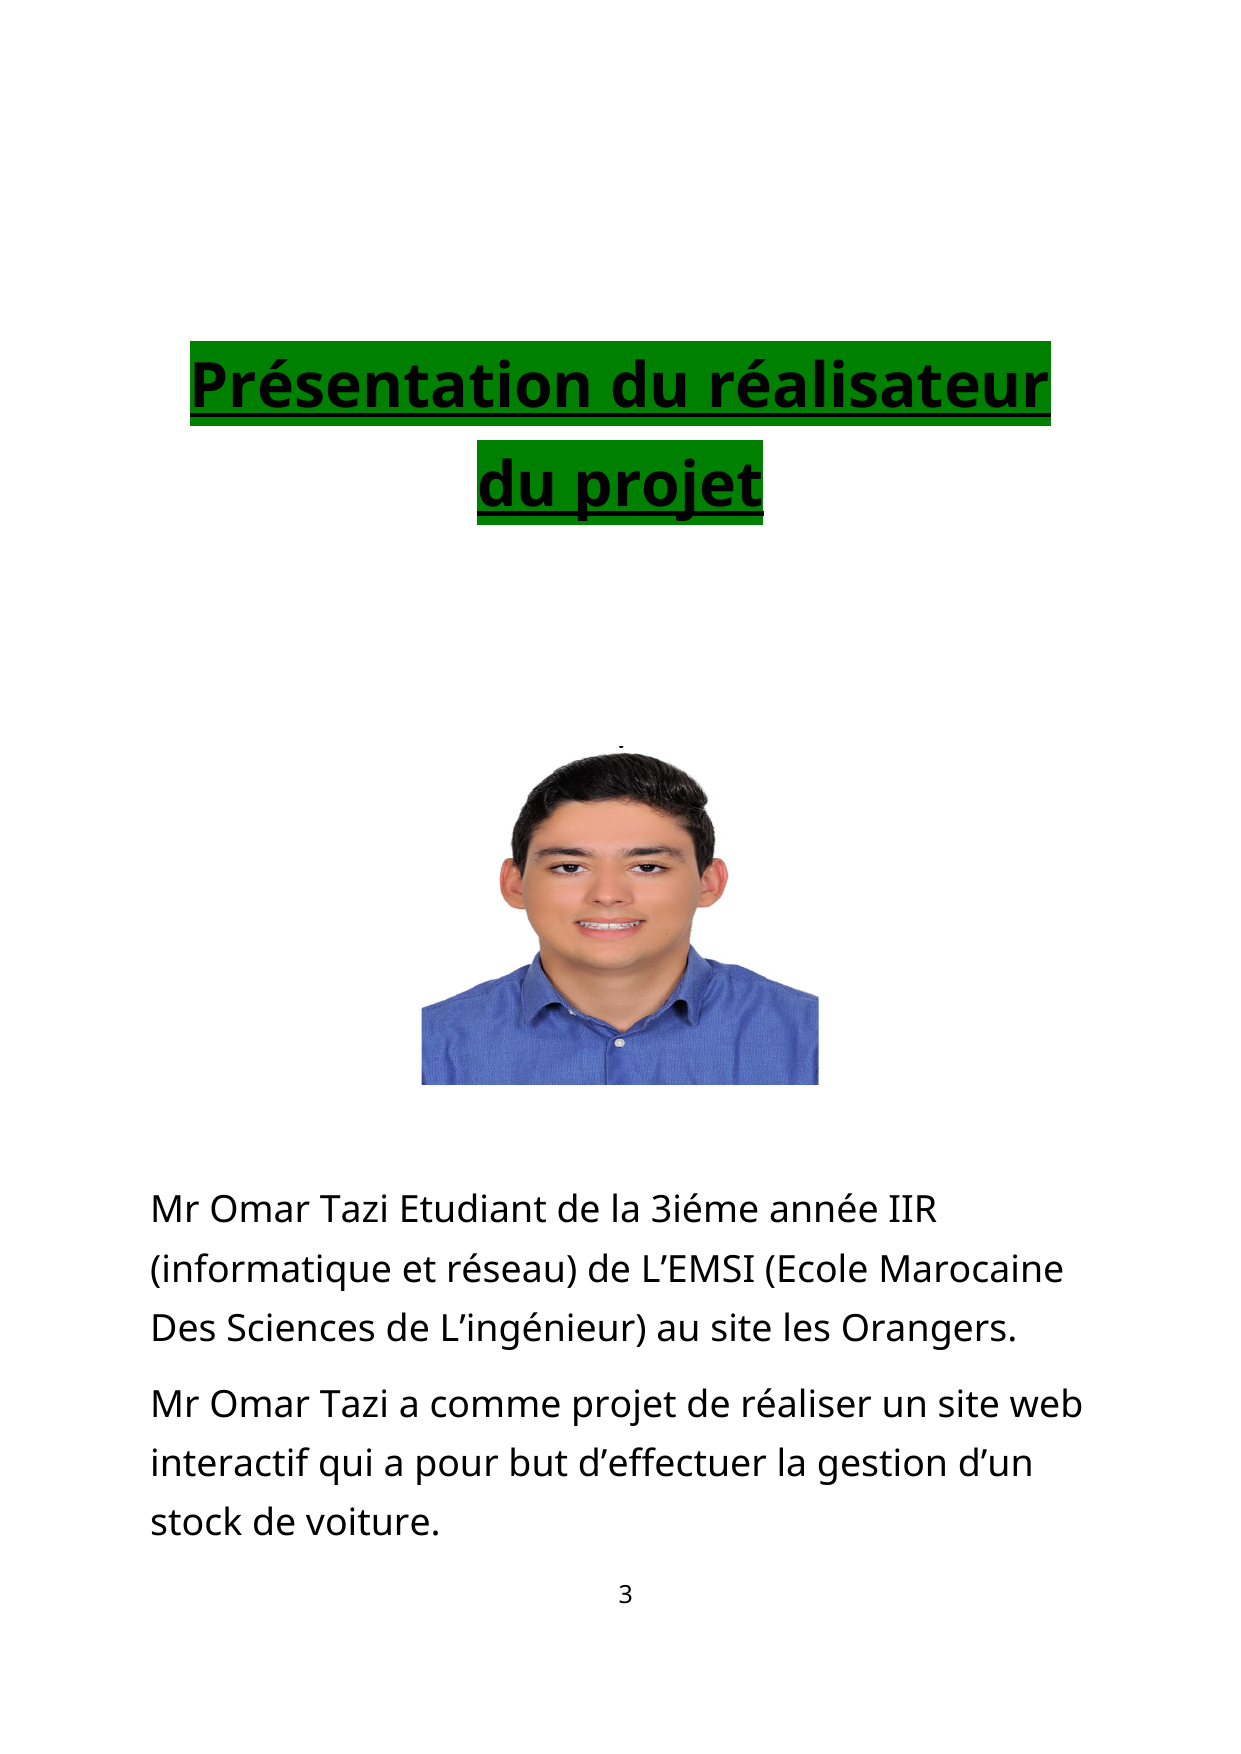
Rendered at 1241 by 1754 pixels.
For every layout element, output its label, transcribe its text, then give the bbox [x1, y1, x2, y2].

text Présentation du réalisateur du projet [150, 341, 1090, 525]
text Mr Omar Tazi a comme projet de réaliser un site web interactif qui a pour but d’effectuer la gestion d’un stock de voiture. [150, 1377, 1090, 1546]
text Mr Omar Tazi Etudiant de la 3iéme année IIR (informatique et réseau) de L’EMSI (Ecole Marocaine Des Sciences de L’ingénieur) au site les Orangers. [150, 1183, 1090, 1352]
